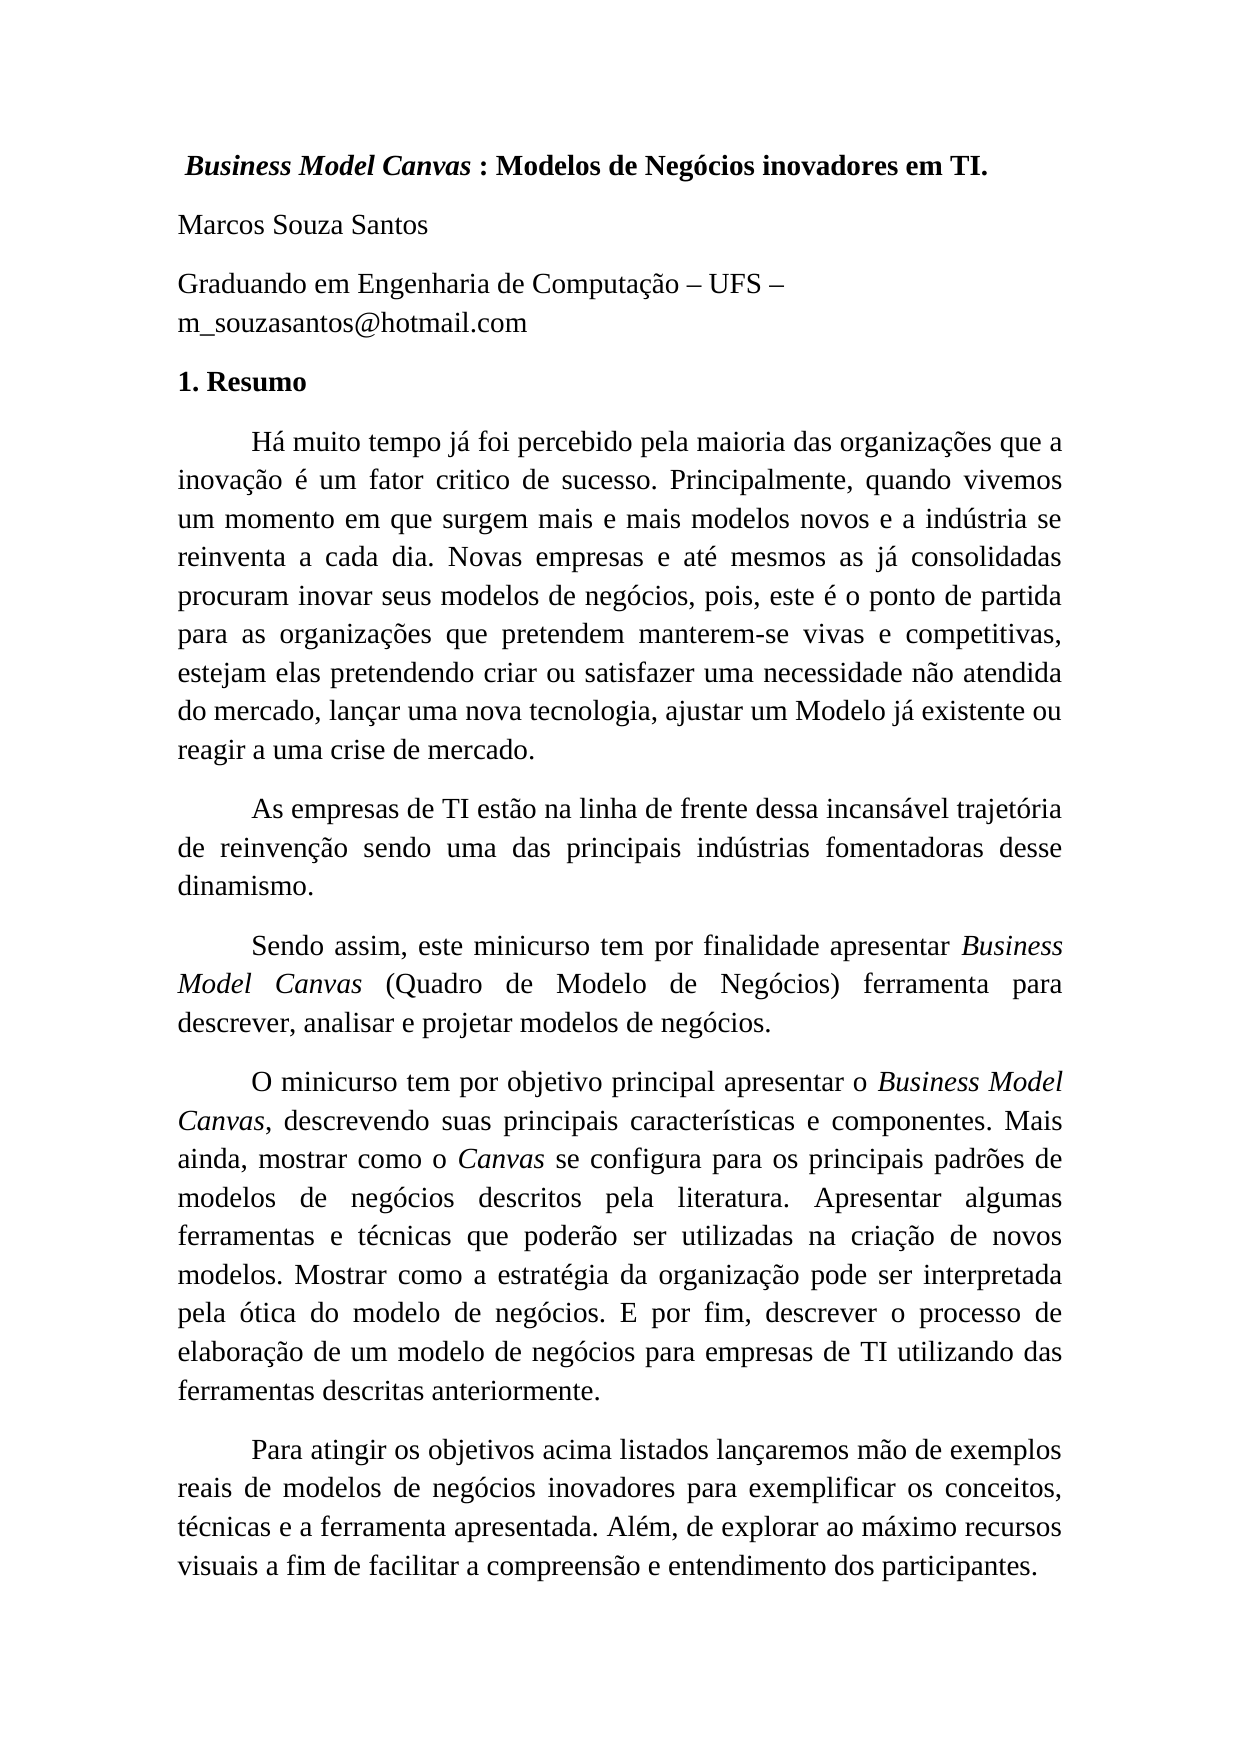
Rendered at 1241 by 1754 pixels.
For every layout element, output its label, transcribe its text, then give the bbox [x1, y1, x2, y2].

text O minicurso tem por objetivo principal apresentar o Business Model Canvas, descrevendo suas principais características e componentes. Mais ainda, mostrar como o Canvas se configura para os principais padrões de modelos de negócios descritos pela literatura. Apresentar algumas ferramentas e técnicas que poderão ser utilizadas na criação de novos modelos. Mostrar como a estratégia da organização pode ser interpretada pela ótica do modelo de negócios. E por fim, descrever o processo de elaboração de um modelo de negócios para empresas de TI utilizando das ferramentas descritas anteriormente. [177, 1064, 1063, 1406]
text Business Model Canvas : Modelos de Negócios inovadores em TI. [177, 148, 1063, 181]
text Marcos Souza Santos [177, 207, 1063, 241]
text Graduando em Engenharia de Computação – UFS – m_souzasantos@hotmail.com [177, 266, 1063, 338]
text Para atingir os objetivos acima listados lançaremos mão de exemplos reais de modelos de negócios inovadores para exemplificar os conceitos, técnicas e a ferramenta apresentada. Além, de explorar ao máximo recursos visuais a fim de facilitar a compreensão e entendimento dos participantes. [177, 1432, 1063, 1581]
text As empresas de TI estão na linha de frente dessa incansável trajetória de reinvenção sendo uma das principais indústrias fomentadoras desse dinamismo. [177, 791, 1063, 902]
text Sendo assim, este minicurso tem por finalidade apresentar Business Model Canvas (Quadro de Modelo de Negócios) ferramenta para descrever, analisar e projetar modelos de negócios. [177, 928, 1063, 1038]
text Há muito tempo já foi percebido pela maioria das organizações que a inovação é um fator critico de sucesso. Principalmente, quando vivemos um momento em que surgem mais e mais modelos novos e a indústria se reinventa a cada dia. Novas empresas e até mesmos as já consolidadas procuram inovar seus modelos de negócios, pois, este é o ponto de partida para as organizações que pretendem manterem-se vivas e competitivas, estejam elas pretendendo criar ou satisfazer uma necessidade não atendida do mercado, lançar uma nova tecnologia, ajustar um Modelo já existente ou reagir a uma crise de mercado. [177, 424, 1063, 766]
text 1. Resumo [177, 364, 1063, 398]
